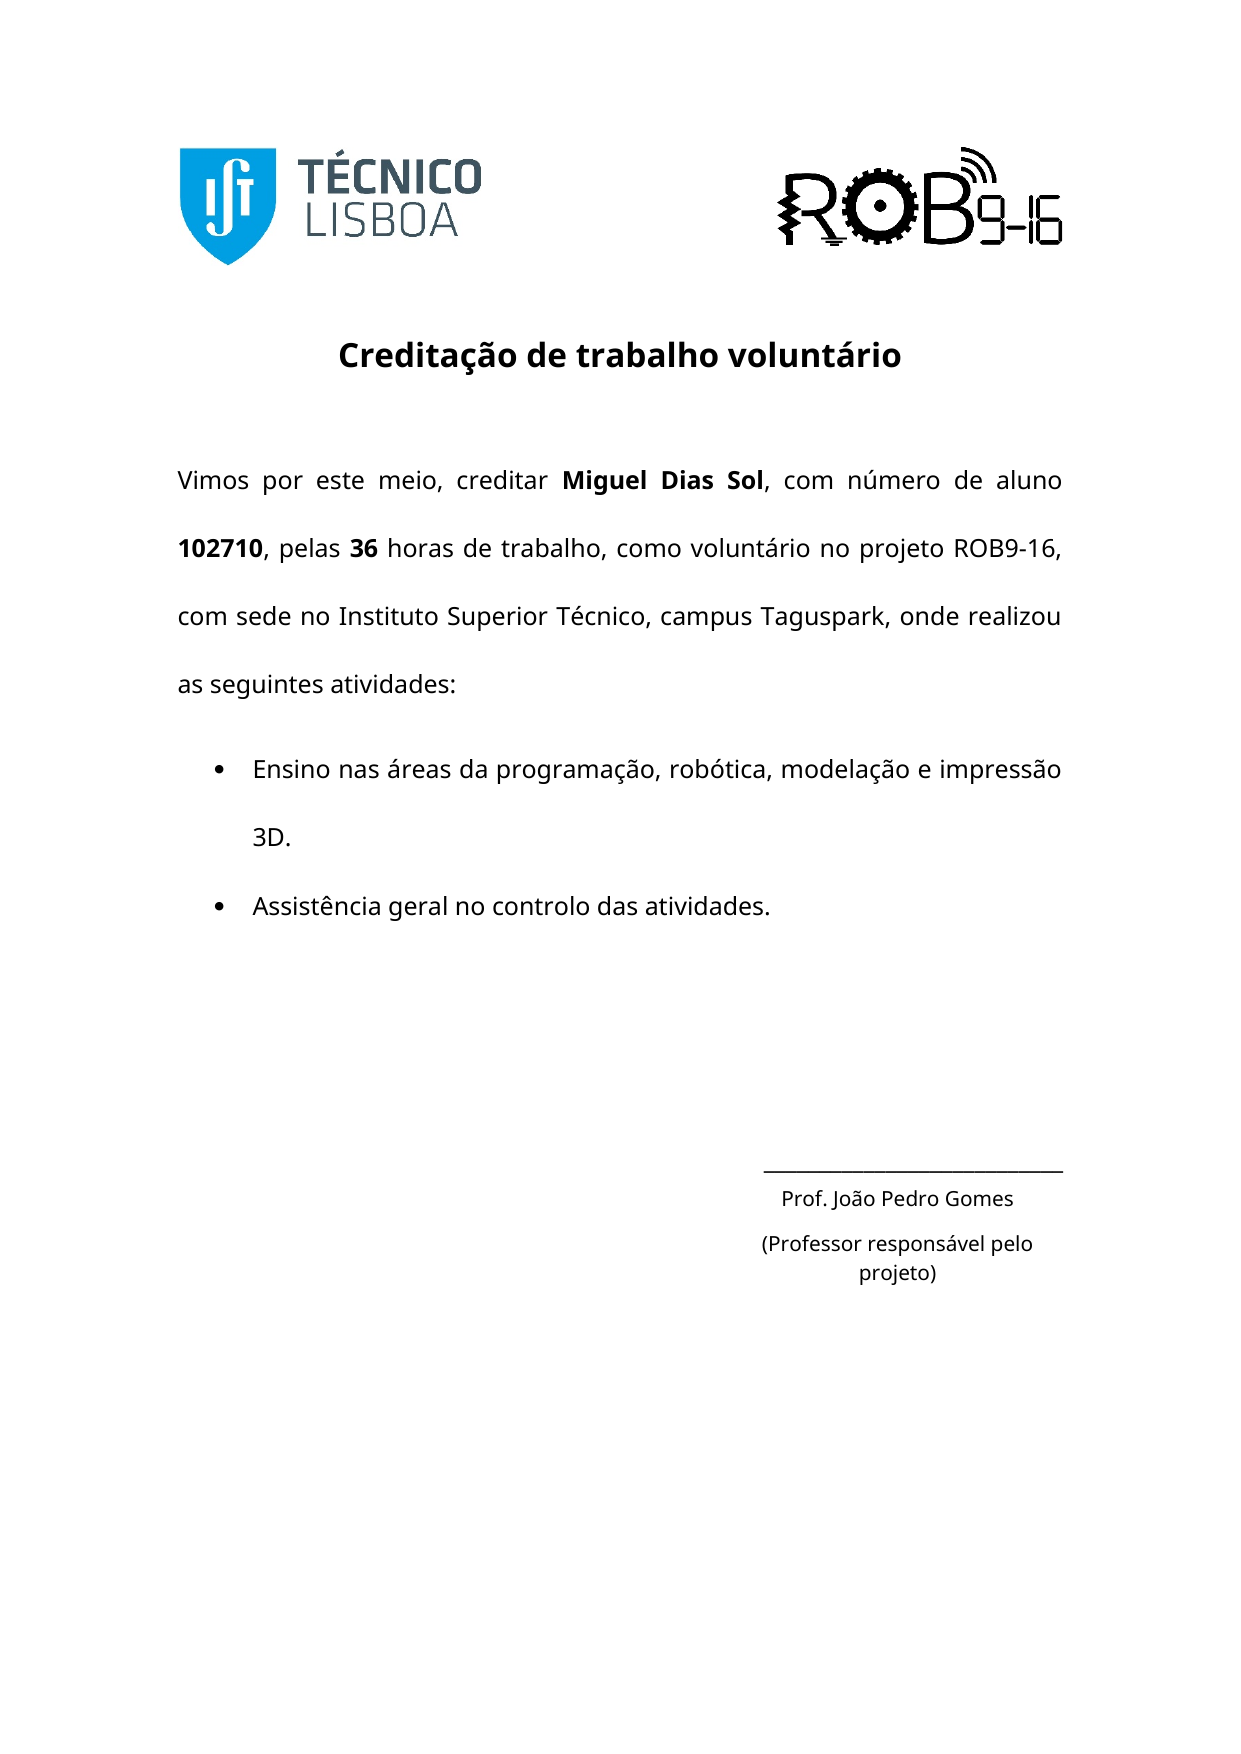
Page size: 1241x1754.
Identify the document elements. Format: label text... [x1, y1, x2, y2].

text Vimos por este meio, creditar Miguel Dias Sol, com número de aluno 102710, pelas 36 horas de trabalho, como voluntário no projeto ROB9-16, com sede no Instituto Superior Técnico, campus Taguspark, onde realizou as seguintes atividades: [177, 463, 1063, 701]
picture [776, 147, 1063, 266]
list Assistência geral no controlo das atividades. [215, 888, 1063, 922]
picture [178, 147, 482, 266]
list Ensino nas áreas da programação, robótica, modelação e impressão 3D. [215, 752, 1063, 854]
text Creditação de trabalho voluntário [177, 331, 1063, 377]
text ___________________________ [177, 1142, 1063, 1177]
